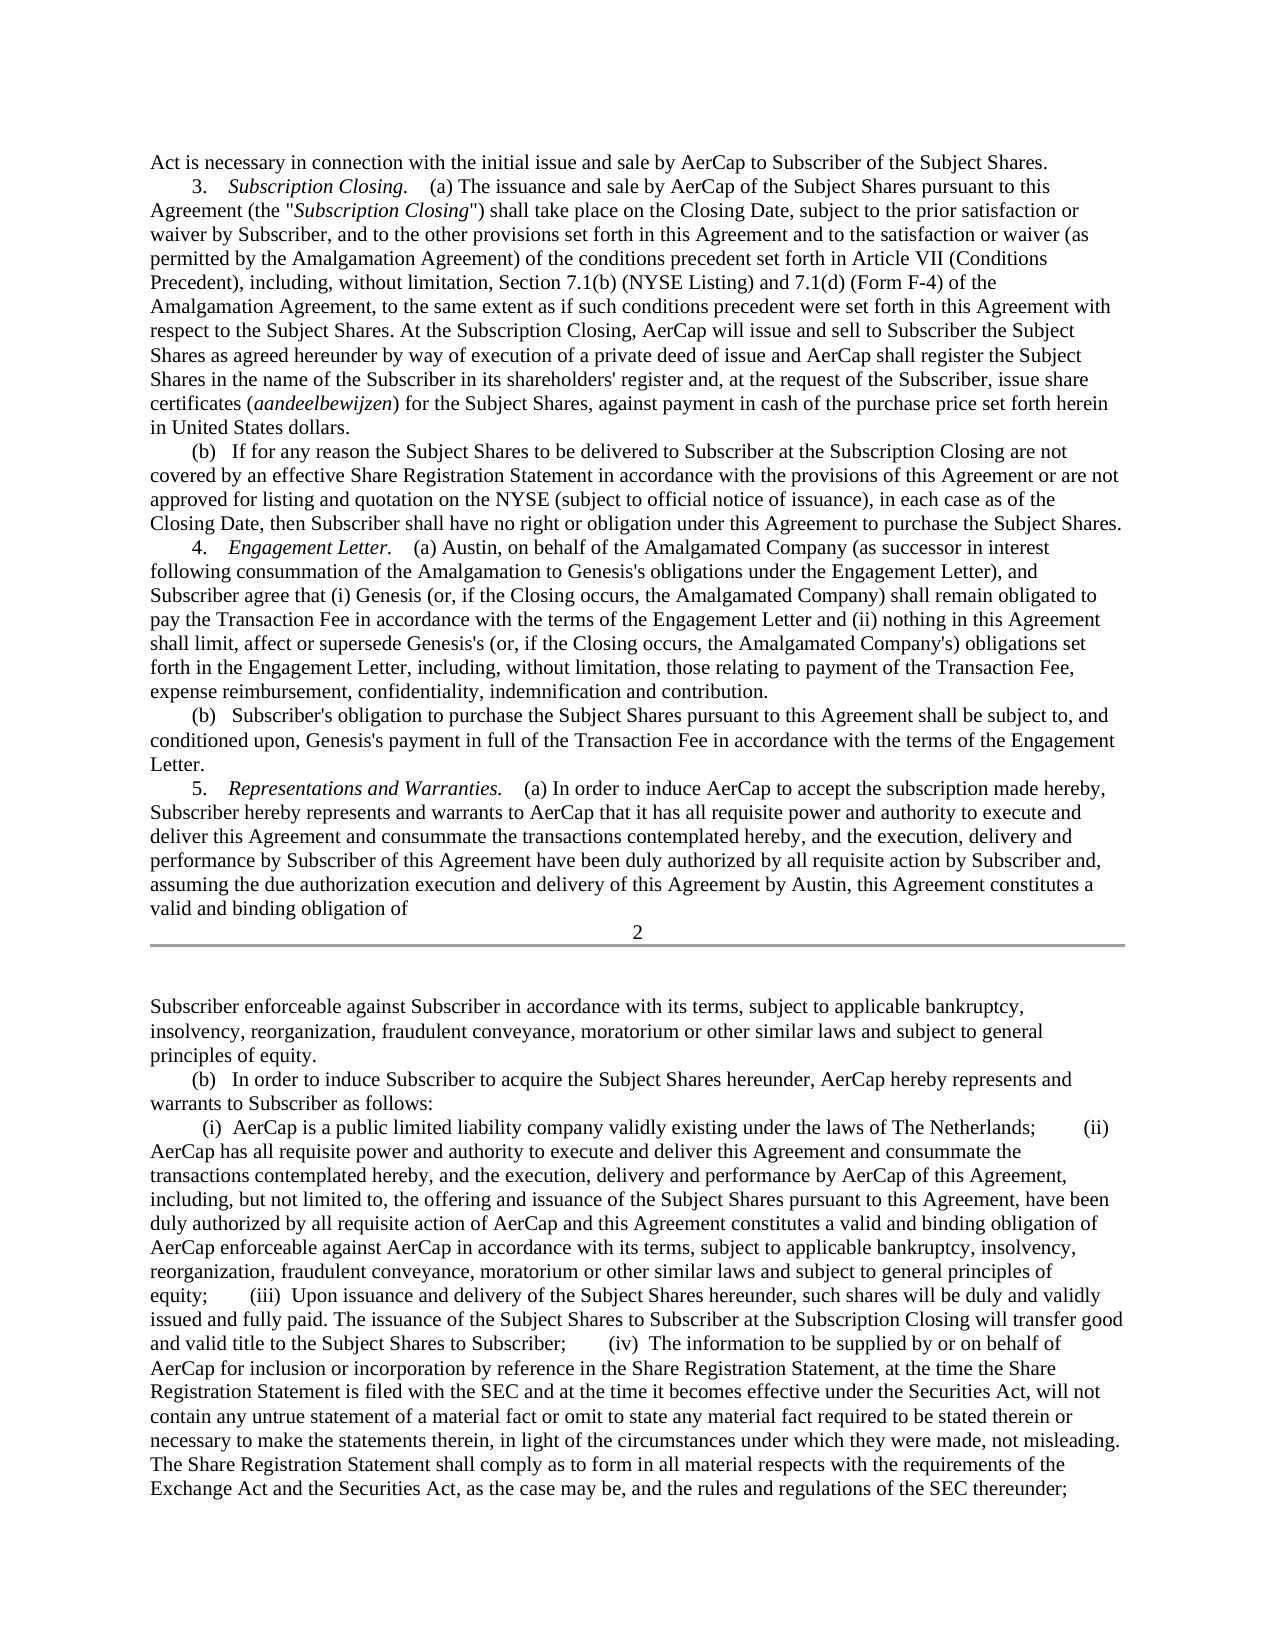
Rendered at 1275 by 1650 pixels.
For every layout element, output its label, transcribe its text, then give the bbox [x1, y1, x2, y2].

text (b) If for any reason the Subject Shares to be delivered to Subscriber at the Subscription Closing are not covered by an effective Share Registration Statement in accordance with the provisions of this Agreement or are not approved for listing and quotation on the NYSE (subject to official notice of issuance), in each case as of the Closing Date, then Subscriber shall have no right or obligation under this Agreement to purchase the Subject Shares. [150, 439, 1125, 535]
text 2 [150, 920, 1125, 944]
text 3. Subscription Closing. (a) The issuance and sale by AerCap of the Subject Shares pursuant to this Agreement (the "Subscription Closing") shall take place on the Closing Date, subject to the prior satisfaction or waiver by Subscriber, and to the other provisions set forth in this Agreement and to the satisfaction or waiver (as permitted by the Amalgamation Agreement) of the conditions precedent set forth in Article VII (Conditions Precedent), including, without limitation, Section 7.1(b) (NYSE Listing) and 7.1(d) (Form F-4) of the Amalgamation Agreement, to the same extent as if such conditions precedent were set forth in this Agreement with respect to the Subject Shares. At the Subscription Closing, AerCap will issue and sell to Subscriber the Subject Shares as agreed hereunder by way of execution of a private deed of issue and AerCap shall register the Subject Shares in the name of the Subscriber in its shareholders' register and, at the request of the Subscriber, issue share certificates (aandeelbewijzen) for the Subject Shares, against payment in cash of the purchase price set forth herein in United States dollars. [150, 174, 1125, 439]
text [150, 1115, 1125, 1500]
text 5. Representations and Warranties. (a) In order to induce AerCap to accept the subscription made hereby, Subscriber hereby represents and warrants to AerCap that it has all requisite power and authority to execute and deliver this Agreement and consummate the transactions contemplated hereby, and the execution, delivery and performance by Subscriber of this Agreement have been duly authorized by all requisite action by Subscriber and, assuming the due authorization execution and delivery of this Agreement by Austin, this Agreement constitutes a valid and binding obligation of [150, 776, 1125, 920]
text Subscriber enforceable against Subscriber in accordance with its terms, subject to applicable bankruptcy, insolvency, reorganization, fraudulent conveyance, moratorium or other similar laws and subject to general principles of equity. [150, 994, 1125, 1067]
text (b) Subscriber's obligation to purchase the Subject Shares pursuant to this Agreement shall be subject to, and conditioned upon, Genesis's payment in full of the Transaction Fee in accordance with the terms of the Engagement Letter. [150, 703, 1125, 776]
text 4. Engagement Letter. (a) Austin, on behalf of the Amalgamated Company (as successor in interest following consummation of the Amalgamation to Genesis's obligations under the Engagement Letter), and Subscriber agree that (i) Genesis (or, if the Closing occurs, the Amalgamated Company) shall remain obligated to pay the Transaction Fee in accordance with the terms of the Engagement Letter and (ii) nothing in this Agreement shall limit, affect or supersede Genesis's (or, if the Closing occurs, the Amalgamated Company's) obligations set forth in the Engagement Letter, including, without limitation, those relating to payment of the Transaction Fee, expense reimbursement, confidentiality, indemnification and contribution. [150, 535, 1125, 703]
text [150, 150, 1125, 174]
text (b) In order to induce Subscriber to acquire the Subject Shares hereunder, AerCap hereby represents and warrants to Subscriber as follows: [150, 1067, 1125, 1115]
